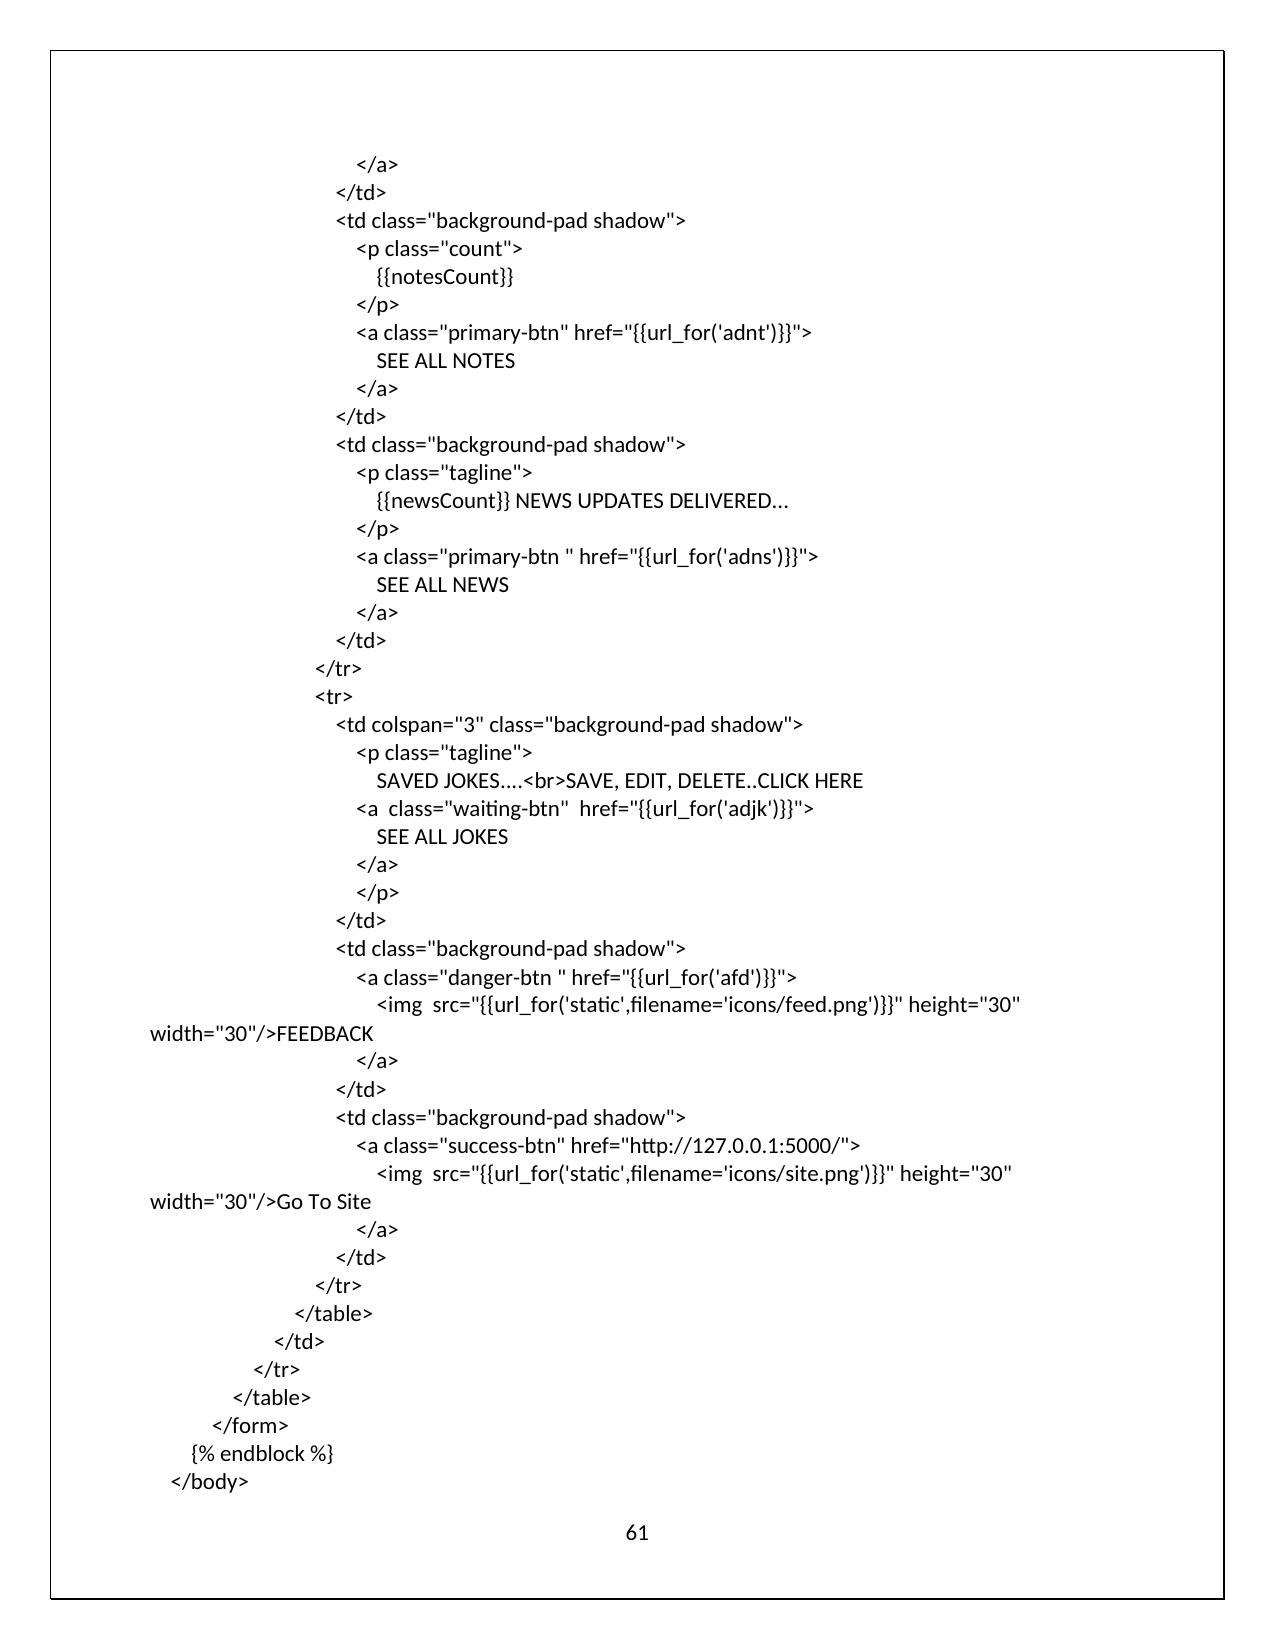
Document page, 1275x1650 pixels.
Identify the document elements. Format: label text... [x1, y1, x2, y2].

text </a> [150, 1047, 1124, 1075]
text </table> [150, 1299, 1124, 1327]
text <a class="primary-btn " href="{{url_for('adns')}}"> [150, 542, 1124, 570]
text </a> [150, 150, 1124, 178]
text SEE ALL NEWS [150, 570, 1124, 598]
text </p> [150, 878, 1124, 907]
text </td> [150, 178, 1124, 206]
text <img src="{{url_for('static',filename='icons/feed.png')}}" height="30" width="30"/>FEEDBACK [150, 991, 1124, 1047]
text SEE ALL JOKES [150, 822, 1124, 851]
text SAVED JOKES....<br>SAVE, EDIT, DELETE..CLICK HERE [150, 766, 1124, 794]
text </td> [150, 626, 1124, 654]
text {{notesCount}} [150, 262, 1124, 290]
text </tr> [150, 1271, 1124, 1299]
text <td class="background-pad shadow"> [150, 1103, 1124, 1131]
text </td> [150, 402, 1124, 430]
text <td colspan="3" class="background-pad shadow"> [150, 710, 1124, 738]
text </td> [150, 1243, 1124, 1271]
text </tr> [150, 654, 1124, 682]
text {% endblock %} [150, 1439, 1124, 1467]
text </tr> [150, 1355, 1124, 1383]
text <img src="{{url_for('static',filename='icons/site.png')}}" height="30" width="30"/>Go To Site [150, 1159, 1124, 1215]
text {{newsCount}} NEWS UPDATES DELIVERED... [150, 486, 1124, 514]
text <a class="waiting-btn" href="{{url_for('adjk')}}"> [150, 794, 1124, 822]
text </body> [150, 1467, 1124, 1495]
text <p class="tagline"> [150, 738, 1124, 766]
text </td> [150, 907, 1124, 934]
text <p class="count"> [150, 234, 1124, 262]
text <td class="background-pad shadow"> [150, 206, 1124, 234]
text <tr> [150, 682, 1124, 710]
text <td class="background-pad shadow"> [150, 934, 1124, 963]
text SEE ALL NOTES [150, 346, 1124, 374]
text </form> [150, 1411, 1124, 1439]
text <a class="success-btn" href="http://127.0.0.1:5000/"> [150, 1131, 1124, 1159]
text </p> [150, 514, 1124, 542]
text <a class="primary-btn" href="{{url_for('adnt')}}"> [150, 318, 1124, 346]
text <a class="danger-btn " href="{{url_for('afd')}}"> [150, 963, 1124, 991]
text </a> [150, 598, 1124, 626]
text </a> [150, 1215, 1124, 1243]
text </p> [150, 290, 1124, 318]
text <td class="background-pad shadow"> [150, 430, 1124, 458]
text <p class="tagline"> [150, 458, 1124, 486]
text </a> [150, 851, 1124, 878]
text </table> [150, 1383, 1124, 1411]
text </td> [150, 1327, 1124, 1355]
text </td> [150, 1075, 1124, 1103]
text </a> [150, 374, 1124, 402]
